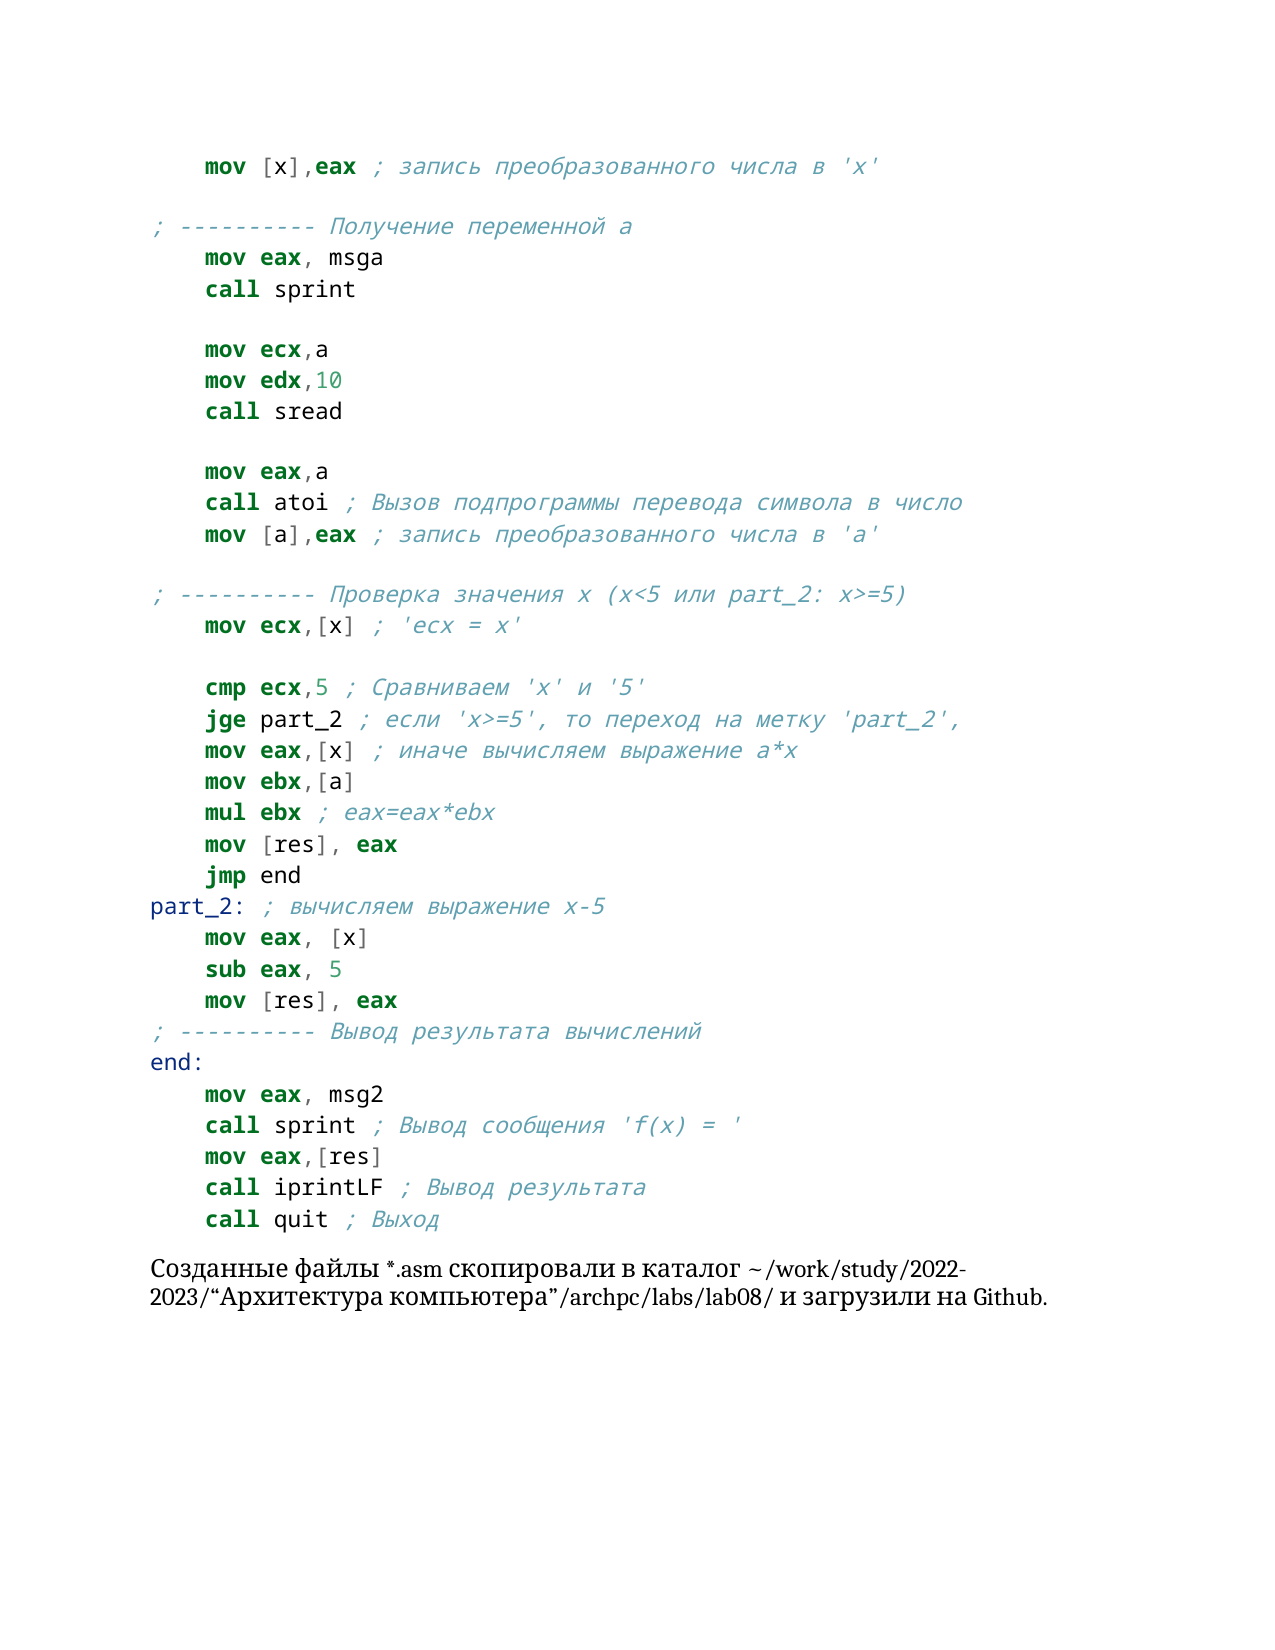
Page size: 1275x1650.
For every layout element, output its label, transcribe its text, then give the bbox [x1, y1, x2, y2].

text Созданные файлы *.asm скопировали в каталог ~/work/study/2022-2023/“Архитектура компьютера”/archpc/labs/lab08/ и загрузили на Github. [150, 1254, 1125, 1312]
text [150, 150, 1125, 1234]
